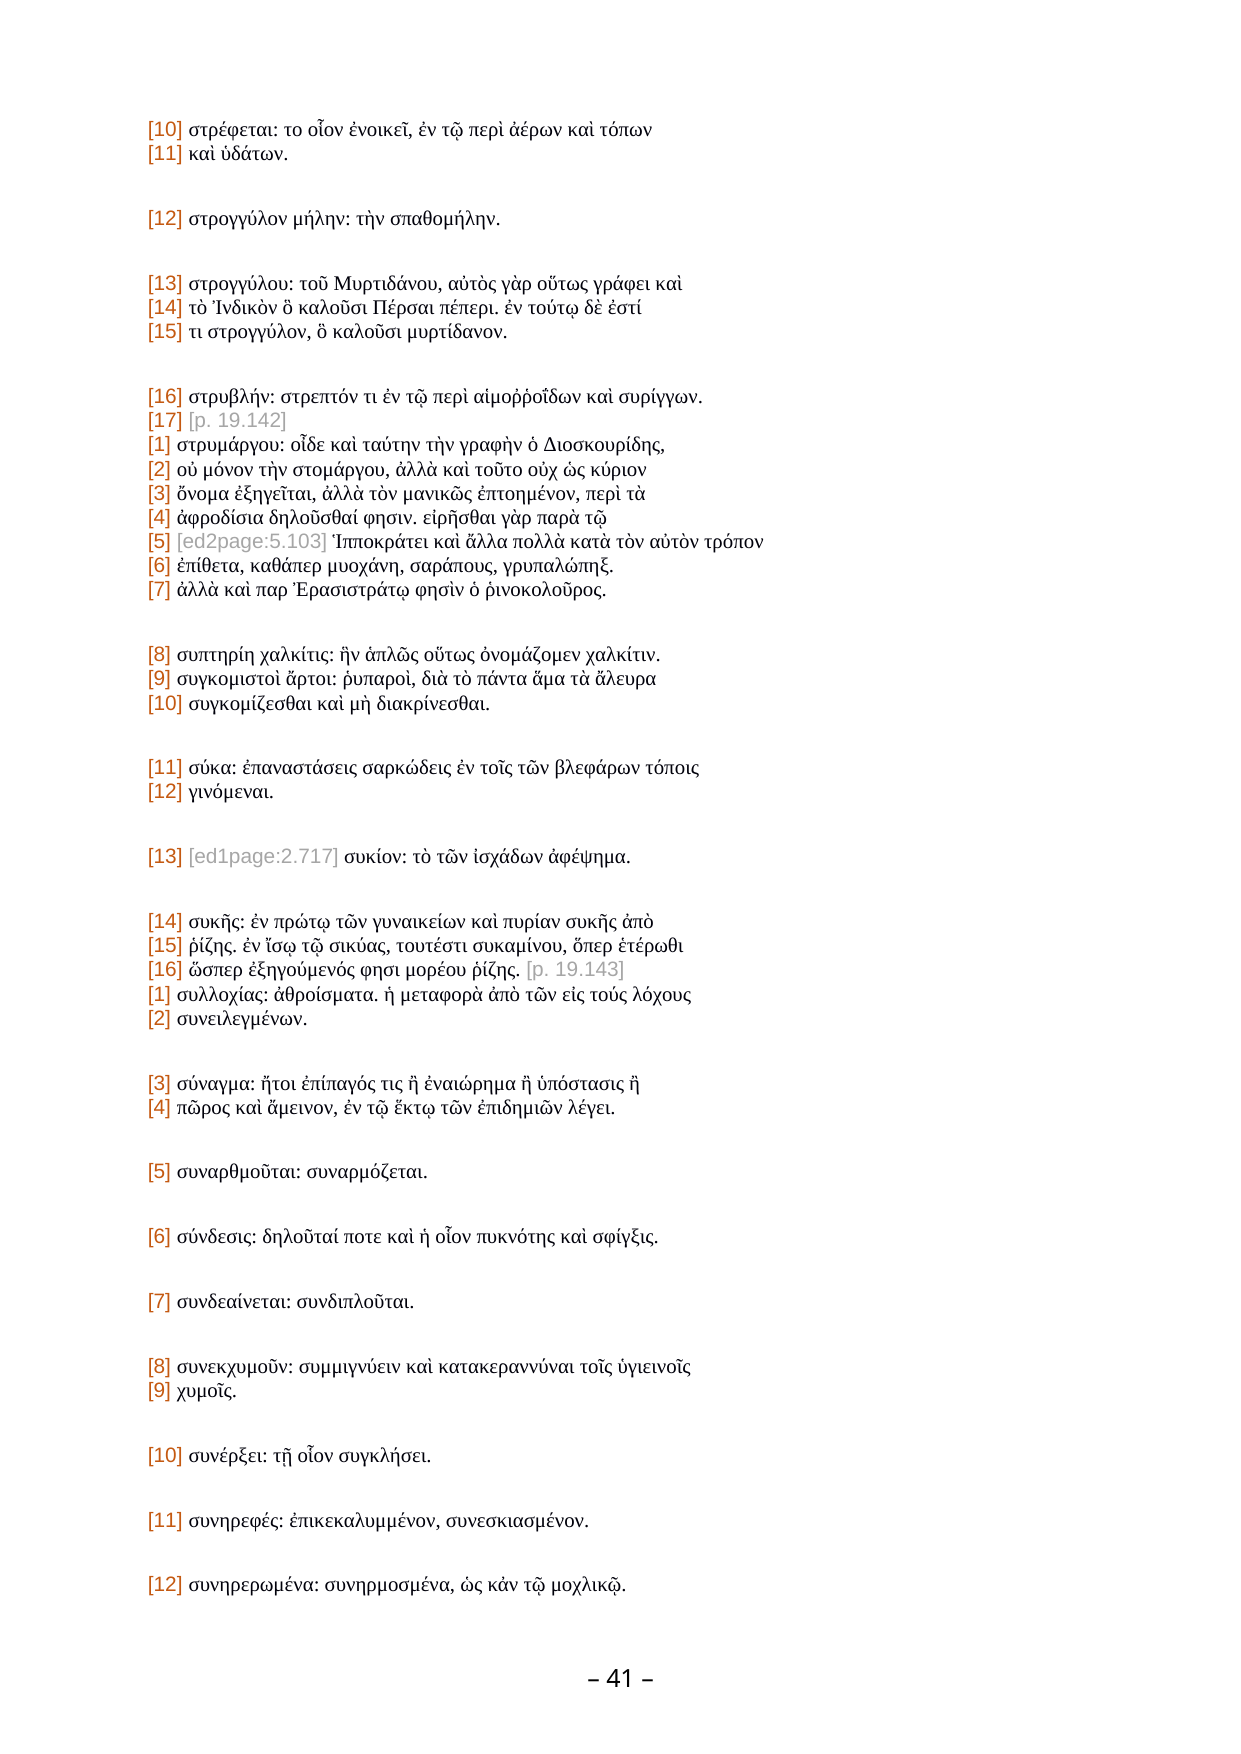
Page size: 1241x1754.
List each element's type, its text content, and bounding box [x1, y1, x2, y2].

text [3] σύναγμα: ἤτοι ἐπίπαγός τις ἢ ἐναιώρημα ἢ ὑπόστασις ἢ [4] πῶρος καὶ ἄμεινον, ἐν τῷ ἕκτῳ τῶν ἐπιδημιῶν λέγει. [148, 1046, 1092, 1119]
text [12] στρογγύλον μήλην: τὴν σπαθομήλην. [148, 182, 1092, 230]
text [13] [ed1page:2.717] συκίον: τὸ τῶν ἰσχάδων ἀφέψημα. [148, 820, 1092, 868]
text [10] συνέρξει: τῇ οἷον συγκλήσει. [148, 1419, 1092, 1467]
text [8] συνεκχυμοῦν: συμμιγνύειν καὶ κατακεραννύναι τοῖς ὑγιεινοῖς [9] χυμοῖς. [148, 1330, 1092, 1402]
text [16] στρυβλήν: στρεπτόν τι ἐν τῷ περὶ αἱμοῤῥοΐδων καὶ συρίγγων. [17] [p. 19.142] [1] στρυμάργου: οἶδε καὶ ταύτην τὴν γραφὴν ὁ Διοσκουρίδης, [2] οὐ μόνον τὴν στομάργου, ἀλλὰ καὶ τοῦτο οὐχ ὡς κύριον [3] ὄνομα ἐξηγεῖται, ἀλλὰ τὸν μανικῶς ἐπτοημένον, περὶ τὰ [4] ἀφροδίσια δηλοῦσθαί φησιν. εἰρῆσθαι γὰρ παρὰ τῷ [5] [ed2page:5.103] Ἱπποκράτει καὶ ἄλλα πολλὰ κατὰ τὸν αὐτὸν τρόπον [6] ἐπίθετα, καθάπερ μυοχάνη, σαράπους, γρυπαλώπηξ. [7] ἀλλὰ καὶ παρ Ἐρασιστράτῳ φησὶν ὁ ῥινοκολοῦρος. [148, 360, 1092, 601]
text [8] συπτηρίη χαλκίτις: ἣν ἁπλῶς οὕτως ὀνομάζομεν χαλκίτιν. [9] συγκομιστοὶ ἄρτοι: ῥυπαροὶ, διὰ τὸ πάντα ἅμα τὰ ἄλευρα [10] συγκομίζεσθαι καὶ μὴ διακρίνεσθαι. [148, 618, 1092, 714]
text [6] σύνδεσις: δηλοῦταί ποτε καὶ ἡ οἷον πυκνότης καὶ σφίγξις. [148, 1200, 1092, 1248]
text [11] συνηρεφές: ἐπικεκαλυμμένον, συνεσκιασμένον. [148, 1483, 1092, 1532]
text [11] σύκα: ἐπαναστάσεις σαρκώδεις ἐν τοῖς τῶν βλεφάρων τόποις [12] γινόμεναι. [148, 731, 1092, 803]
text [12] συνηρερωμένα: συνηρμοσμένα, ὡς κἀν τῷ μοχλικῷ. [148, 1548, 1092, 1596]
text [10] στρέφεται: το οἷον ἐνοικεῖ, ἐν τῷ περὶ ἀέρων καὶ τόπων [11] καὶ ὑδάτων. [148, 93, 1092, 165]
text [7] συνδεαίνεται: συνδιπλοῦται. [148, 1265, 1092, 1313]
text [13] στρογγύλου: τοῦ Μυρτιδάνου, αὐτὸς γὰρ οὕτως γράφει καὶ [14] τὸ Ἰνδικὸν ὃ καλοῦσι Πέρσαι πέπερι. ἐν τούτῳ δὲ ἐστί [15] τι στρογγύλον, ὃ καλοῦσι μυρτίδανον. [148, 247, 1092, 343]
text [5] συναρθμοῦται: συναρμόζεται. [148, 1135, 1092, 1183]
text [14] συκῆς: ἐν πρώτῳ τῶν γυναικείων καὶ πυρίαν συκῆς ἀπὸ [15] ῥίζης. ἐν ἴσῳ τῷ σικύας, τουτέστι συκαμίνου, ὅπερ ἑτέρωθι [16] ὥσπερ ἐξηγούμενός φησι μορέου ῥίζης. [p. 19.143] [1] συλλοχίας: ἀθροίσματα. ἡ μεταφορὰ ἀπὸ τῶν εἰς τούς λόχους [2] συνειλεγμένων. [148, 885, 1092, 1030]
